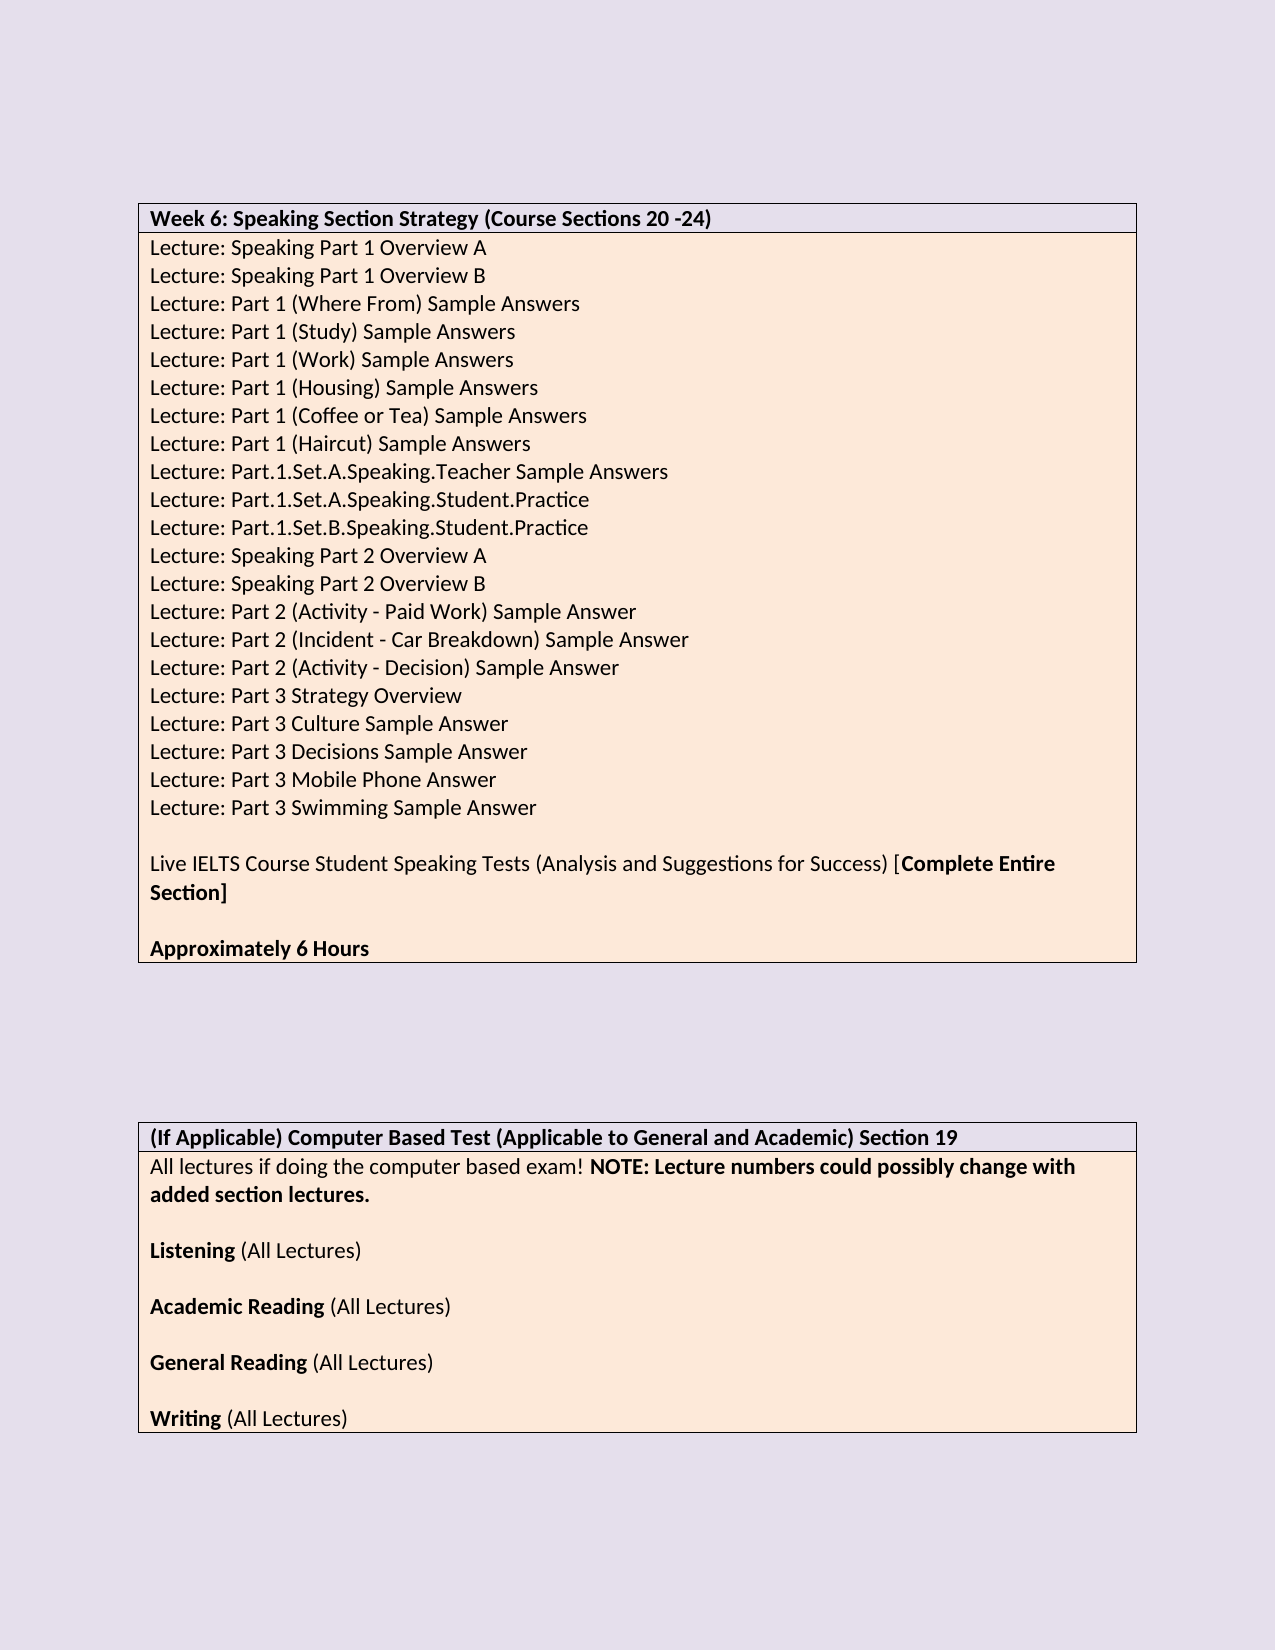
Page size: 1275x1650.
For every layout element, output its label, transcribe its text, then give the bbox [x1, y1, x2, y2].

table_header Week 6: Speaking Section Strategy (Course Sections 20 -24) [139, 204, 1136, 232]
table_header (If Applicable) Computer Based Test (Applicable to General and Academic) Section 19 [139, 1123, 1136, 1151]
table_cell All lectures if doing the computer based exam! NOTE: Lecture numbers could possibly change with added section lectures. Listening (All Lectures) Academic Reading (All Lectures) General Reading (All Lectures) Writing (All Lectures) [139, 1152, 1136, 1432]
table_cell Lecture: Speaking Part 1 Overview A Lecture: Speaking Part 1 Overview B Lecture: Part 1 (Where From) Sample Answers Lecture: Part 1 (Study) Sample Answers Lecture: Part 1 (Work) Sample Answers Lecture: Part 1 (Housing) Sample Answers Lecture: Part 1 (Coffee or Tea) Sample Answers Lecture: Part 1 (Haircut) Sample Answers Lecture: Part.1.Set.A.Speaking.Teacher Sample Answers Lecture: Part.1.Set.A.Speaking.Student.Practice Lecture: Part.1.Set.B.Speaking.Student.Practice Lecture: Speaking Part 2 Overview A Lecture: Speaking Part 2 Overview B Lecture: Part 2 (Activity - Paid Work) Sample Answer Lecture: Part 2 (Incident - Car Breakdown) Sample Answer Lecture: Part 2 (Activity - Decision) Sample Answer Lecture: Part 3 Strategy Overview Lecture: Part 3 Culture Sample Answer Lecture: Part 3 Decisions Sample Answer Lecture: Part 3 Mobile Phone Answer Lecture: Part 3 Swimming Sample Answer Live IELTS Course Student Speaking Tests (Analysis and Suggestions for Success) [Complete Entire Section] Approximately 6 Hours [139, 233, 1136, 962]
